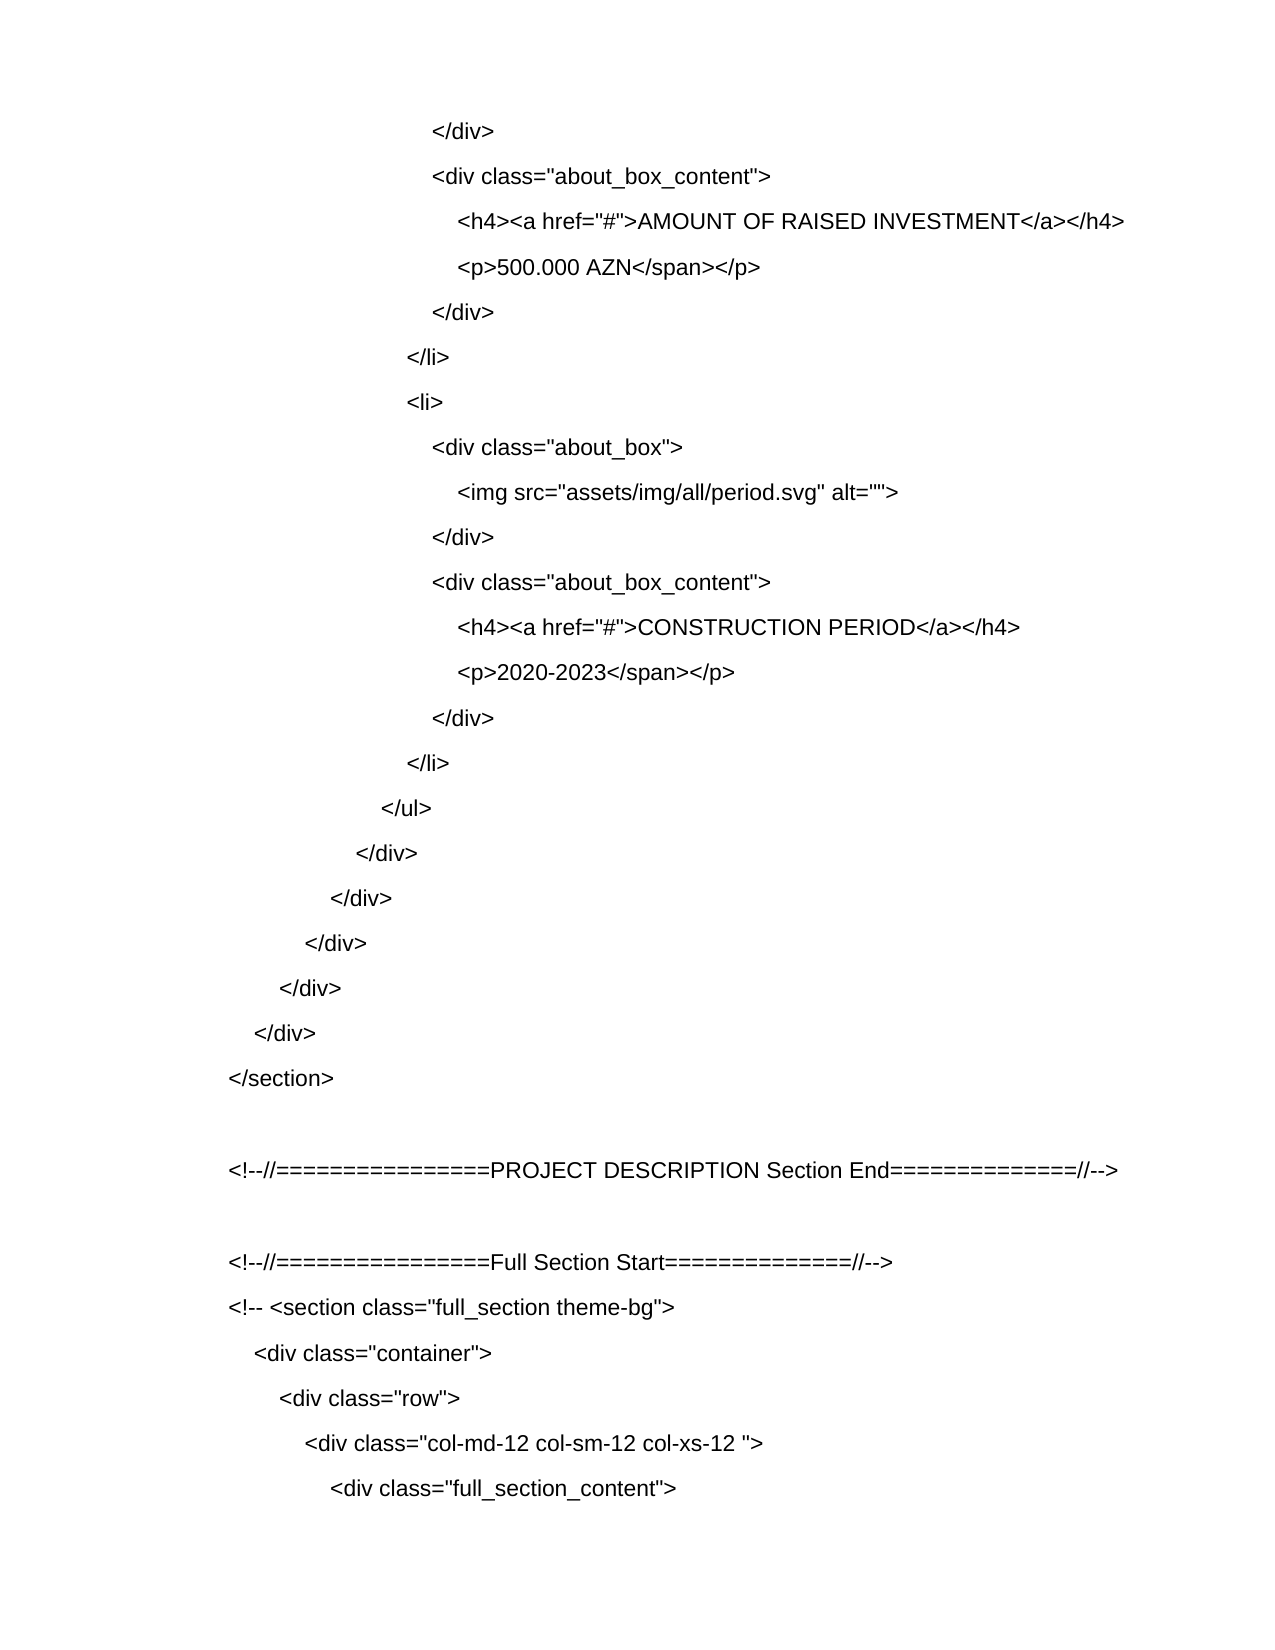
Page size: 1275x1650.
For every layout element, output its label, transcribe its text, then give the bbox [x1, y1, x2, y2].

text <!--//================Full Section Start==============//--> [177, 1249, 1186, 1276]
text <!--//================PROJECT DESCRIPTION Section End==============//--> [177, 1157, 1186, 1184]
text <h4><a href="#">AMOUNT OF RAISED INVESTMENT</a></h4> [177, 208, 1186, 235]
text <h4><a href="#">CONSTRUCTION PERIOD</a></h4> [177, 614, 1186, 641]
text <li> [177, 389, 1186, 415]
text </li> [177, 749, 1186, 776]
text </div> [177, 840, 1186, 866]
text </ul> [177, 795, 1186, 821]
text </div> [177, 885, 1186, 911]
text </div> [177, 524, 1186, 550]
text </li> [177, 344, 1186, 370]
text <p>500.000 AZN</span></p> [177, 253, 1186, 280]
text </section> [177, 1065, 1186, 1092]
text </div> [177, 930, 1186, 956]
text </div> [177, 704, 1186, 731]
text <div class="about_box_content"> [177, 163, 1186, 189]
text <!-- <section class="full_section theme-bg"> [177, 1294, 1186, 1321]
text </div> [177, 1020, 1186, 1047]
text <div class="full_section_content"> [177, 1475, 1186, 1501]
text <div class="row"> [177, 1384, 1186, 1411]
text </div> [177, 975, 1186, 1001]
text <div class="about_box_content"> [177, 569, 1186, 596]
text <div class="about_box"> [177, 434, 1186, 460]
text <div class="col-md-12 col-sm-12 col-xs-12 "> [177, 1430, 1186, 1456]
text </div> [177, 118, 1186, 144]
text </div> [177, 298, 1186, 325]
text <div class="container"> [177, 1339, 1186, 1366]
text <img src="assets/img/all/period.svg" alt=""> [177, 479, 1186, 505]
text <p>2020-2023</span></p> [177, 659, 1186, 686]
